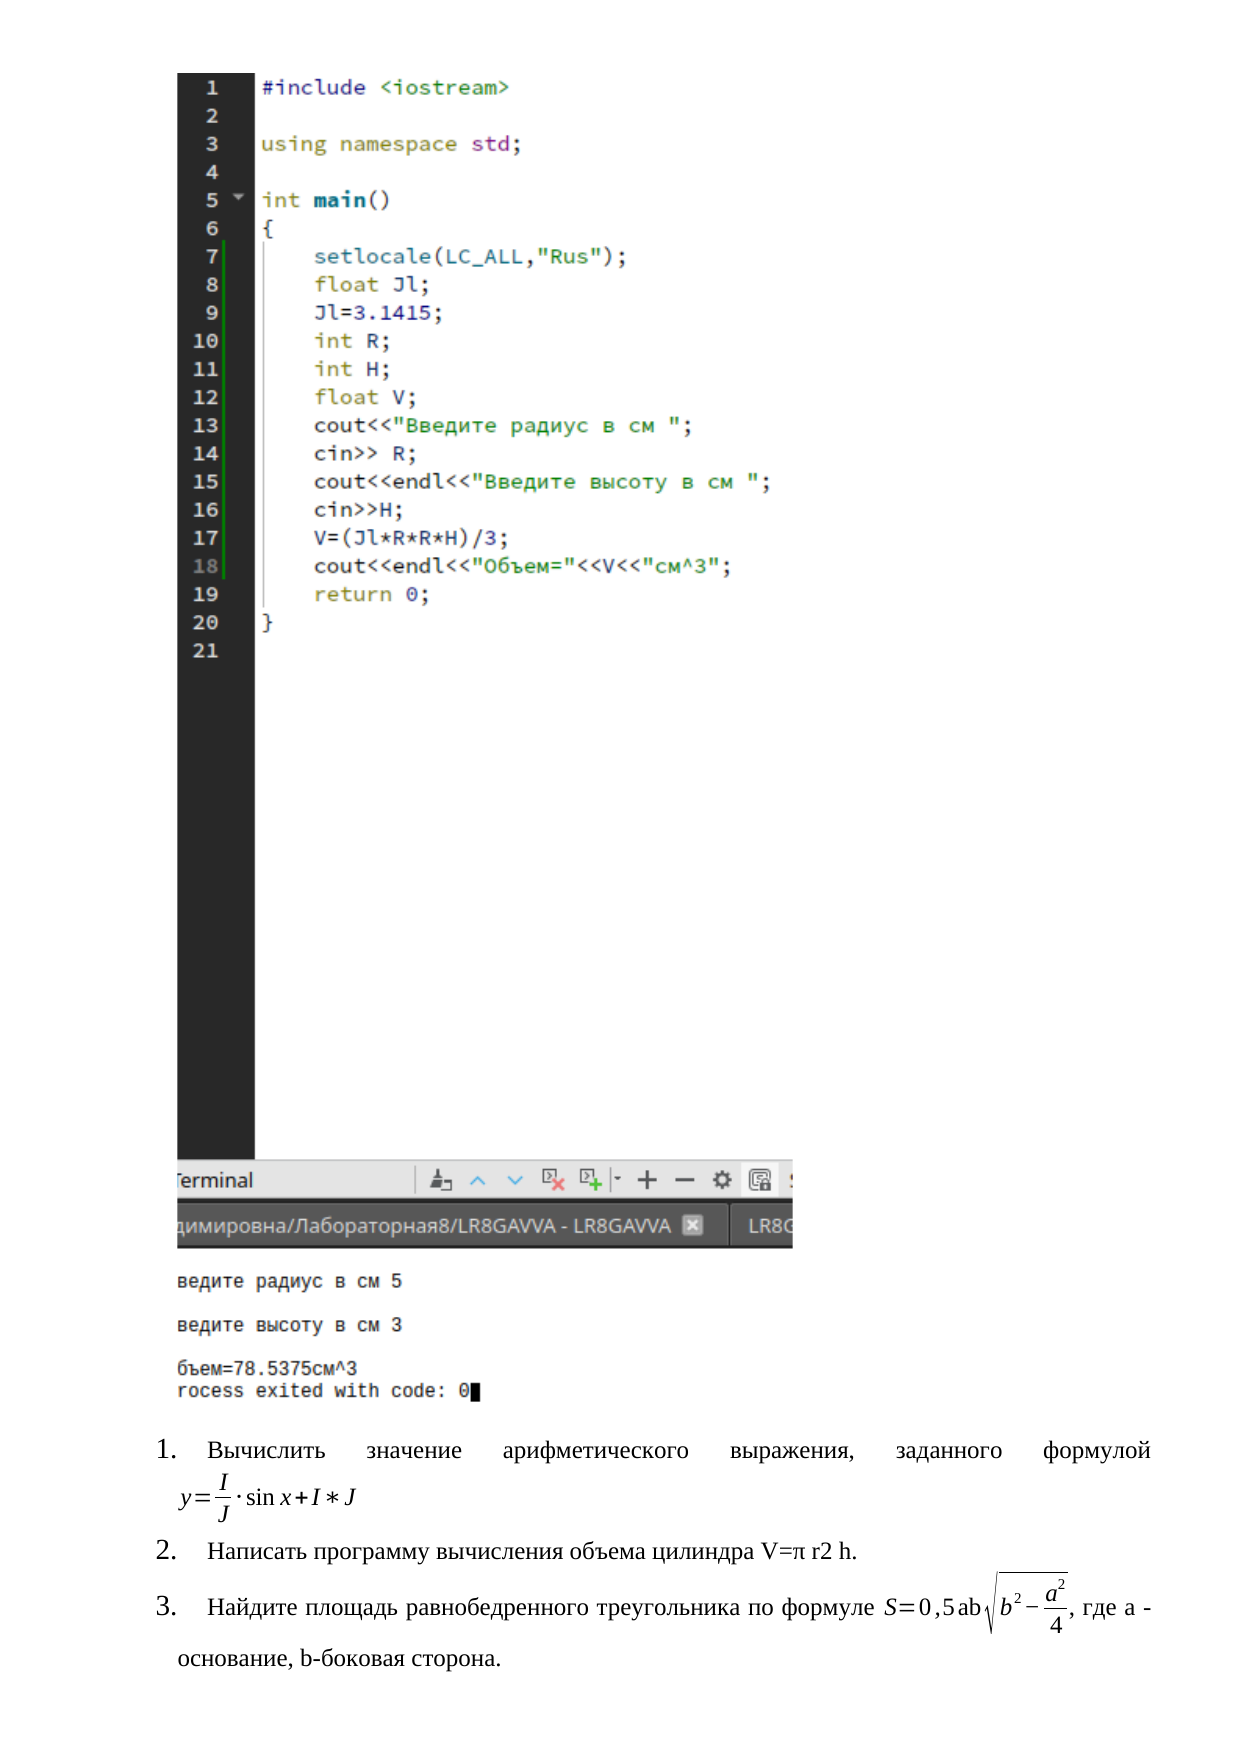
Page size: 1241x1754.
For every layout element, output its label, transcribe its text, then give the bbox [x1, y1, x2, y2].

picture [177, 73, 793, 1427]
list Найдите площадь равнобедренного треугольника по формуле , где а - основание, b-боковая сторона. [177, 1571, 1152, 1671]
list Вычислить значение арифметического выражения, заданного формулой [177, 1431, 1152, 1528]
list Написать программу вычисления объема цилиндра V=π r2 h. [177, 1532, 1152, 1566]
